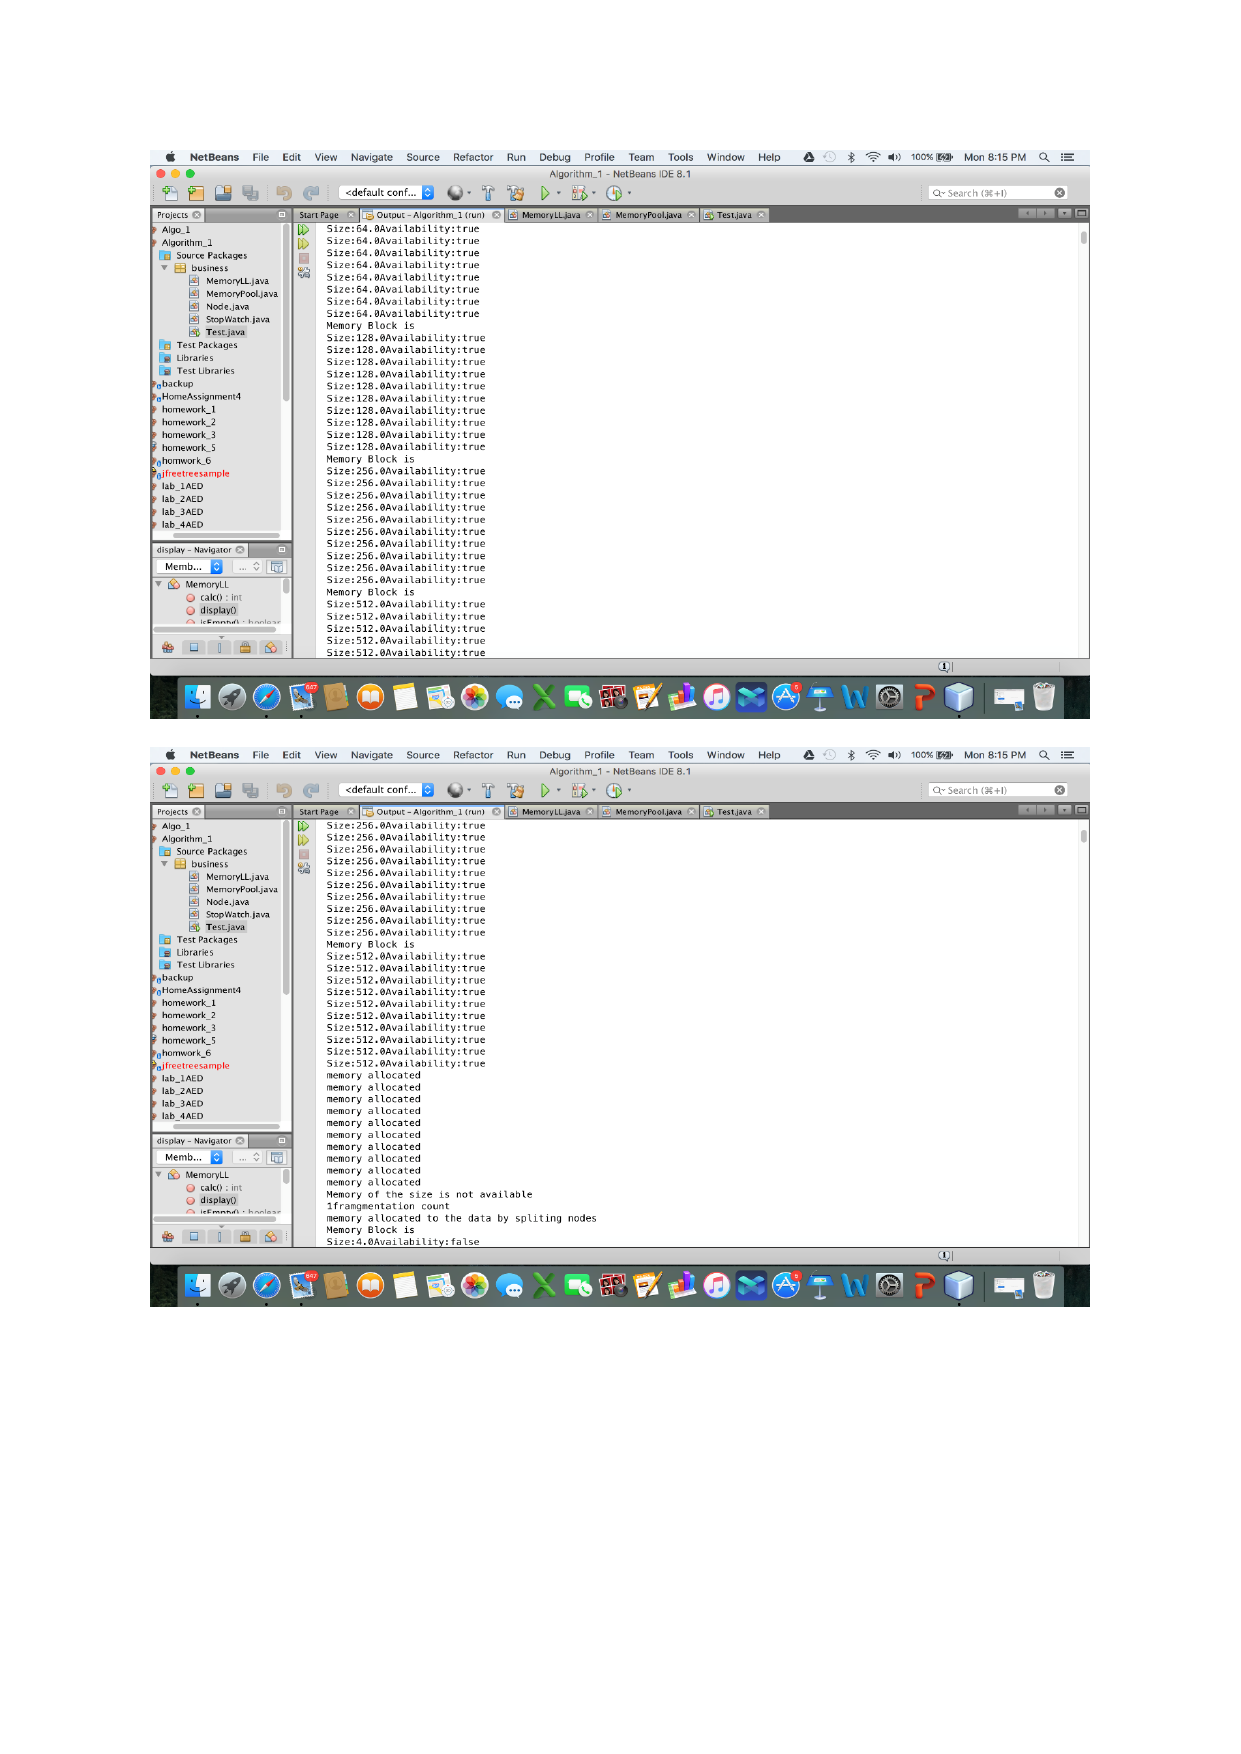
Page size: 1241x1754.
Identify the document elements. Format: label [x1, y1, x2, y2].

picture [150, 747, 1090, 1307]
picture [150, 150, 1090, 719]
